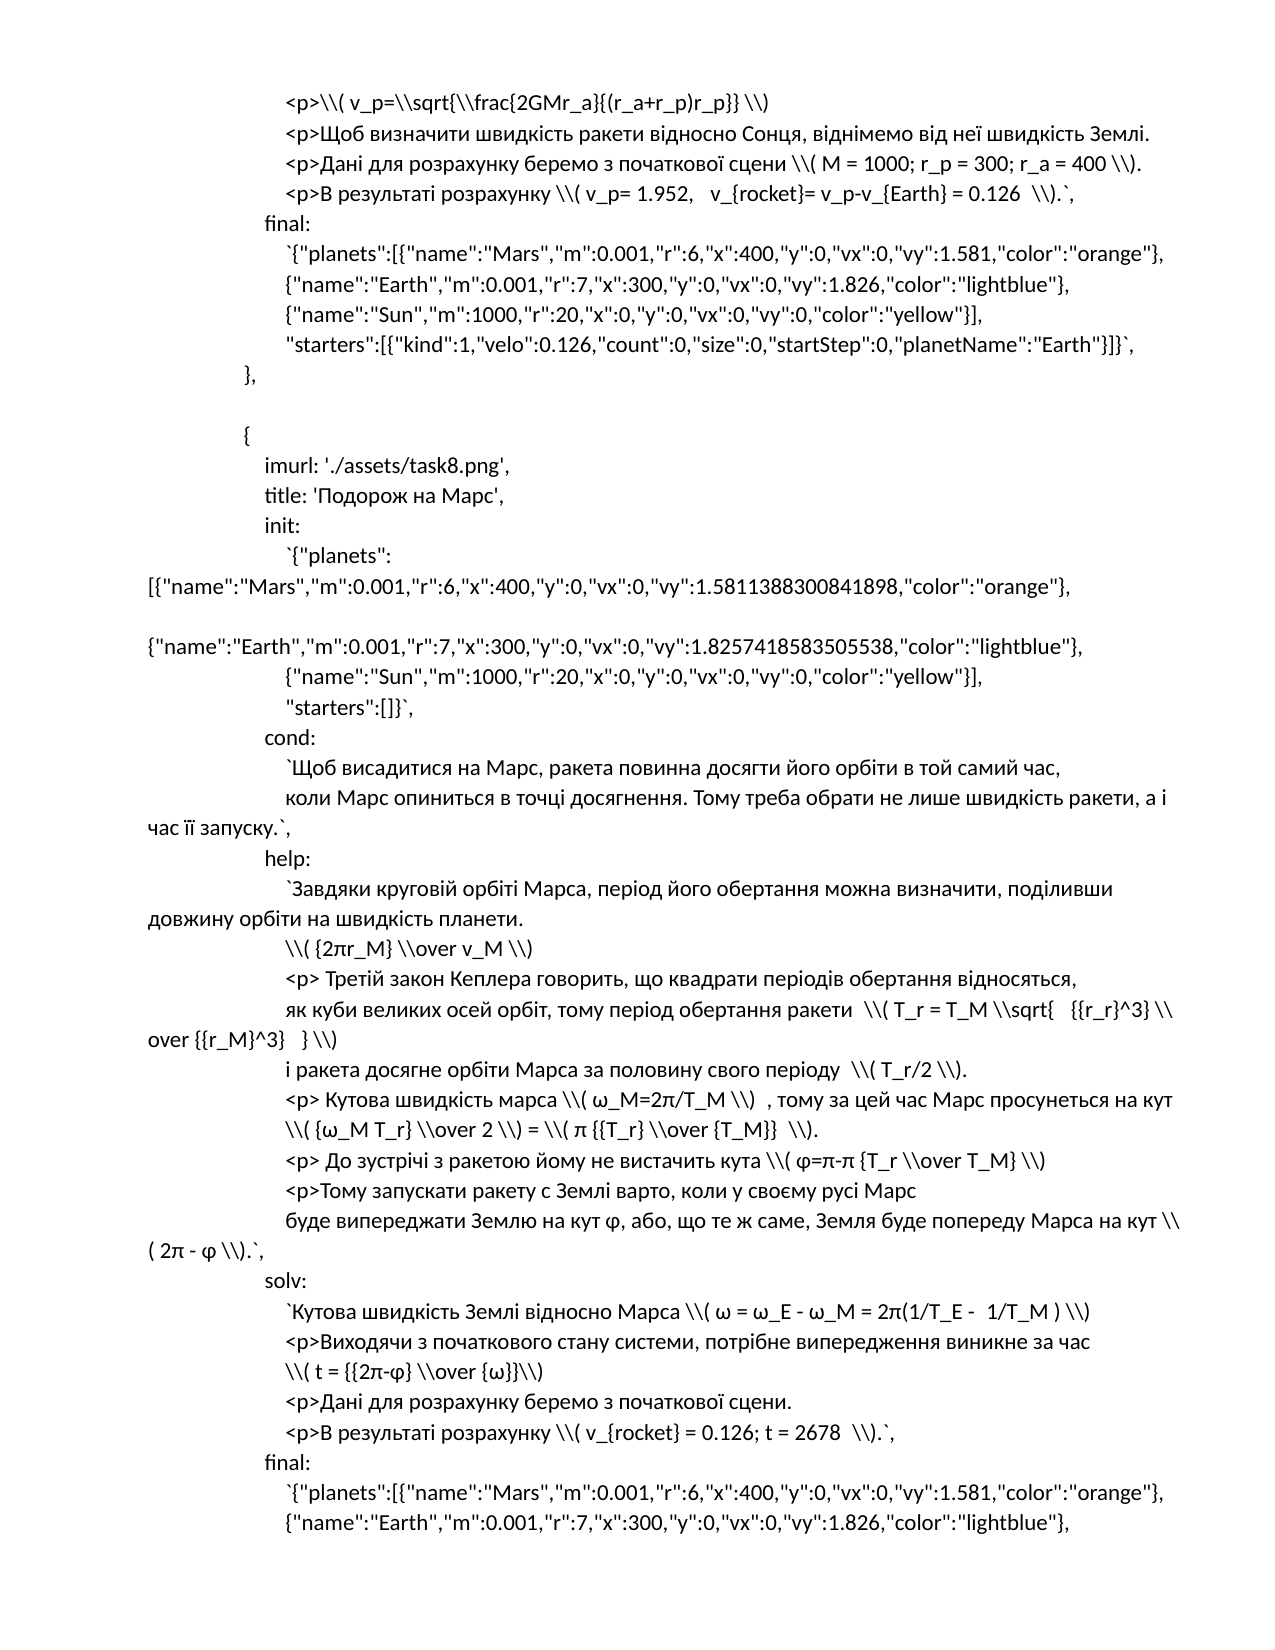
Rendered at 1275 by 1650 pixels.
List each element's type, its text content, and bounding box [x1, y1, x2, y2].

text `{"planets":[{"name":"Mars","m":0.001,"r":6,"x":400,"y":0,"vx":0,"vy":1.581,"color":"orange"}, [148, 239, 1186, 268]
text буде випереджати Землю на кут φ, або, що те ж саме, Земля буде попереду Марса на кут \\( 2π - φ \\).`, [148, 1206, 1186, 1264]
text init: [148, 511, 1186, 539]
text <p>В результаті розрахунку \\( v_p= 1.952, v_{rocket}= v_p-v_{Earth} = 0.126 \\).`, [148, 179, 1186, 207]
text }, [148, 360, 1186, 388]
text \\( t = {{2π-φ} \\over {ω}}\\) [148, 1357, 1186, 1385]
text `Щоб висадитися на Марс, ракета повинна досягти його орбіти в той самий час, [148, 753, 1186, 781]
text `{"planets":[{"name":"Mars","m":0.001,"r":6,"x":400,"y":0,"vx":0,"vy":1.581,"color":"orange"}, [148, 1478, 1186, 1506]
text <p>Виходячи з початкового стану системи, потрібне випередження виникне за час [148, 1327, 1186, 1355]
text imurl: './assets/task8.png', [148, 451, 1186, 479]
text `Завдяки круговій орбіті Марса, період його обертання можна визначити, поділивши довжину орбіти на швидкість планети. [148, 874, 1186, 932]
text <p>Тому запускати ракету с Землі варто, коли у своєму русі Марс [148, 1176, 1186, 1204]
text <p> Кутова швидкість марса \\( ω_M=2π/T_M \\) , тому за цей час Марс просунеться на кут [148, 1085, 1186, 1113]
text {"name":"Earth","m":0.001,"r":7,"x":300,"y":0,"vx":0,"vy":1.8257418583505538,"color":"lightblue"}, [148, 602, 1186, 660]
text `Кутова швидкість Землі відносно Марса \\( ω = ω_E - ω_M = 2π(1/T_E - 1/T_M ) \\) [148, 1297, 1186, 1325]
text cond: [148, 723, 1186, 751]
text "starters":[]}`, [148, 693, 1186, 721]
text <p>Дані для розрахунку беремо з початкової сцени \\( M = 1000; r_p = 300; r_a = 400 \\). [148, 149, 1186, 177]
text і ракета досягне орбіти Марса за половину свого періоду \\( T_r/2 \\). [148, 1055, 1186, 1083]
text title: 'Подорож на Марс', [148, 481, 1186, 509]
text коли Марс опиниться в точці досягнення. Тому треба обрати не лише швидкість ракети, а і час її запуску.`, [148, 783, 1186, 842]
text <p>\\( v_p=\\sqrt{\\frac{2GMr_a}{(r_a+r_p)r_p}} \\) [148, 88, 1186, 117]
text {"name":"Earth","m":0.001,"r":7,"x":300,"y":0,"vx":0,"vy":1.826,"color":"lightblue"}, [148, 270, 1186, 298]
text як куби великих осей орбіт, тому період обертання ракети \\( T_r = T_M \\sqrt{ {{r_r}^3} \\over {{r_M}^3} } \\) [148, 995, 1186, 1053]
text `{"planets":[{"name":"Mars","m":0.001,"r":6,"x":400,"y":0,"vx":0,"vy":1.5811388300841898,"color":"orange"}, [148, 542, 1186, 600]
text \\( {2πr_M} \\over v_M \\) [148, 934, 1186, 962]
text <p> Третій закон Кеплера говорить, що квадрати періодів обертання відносяться, [148, 964, 1186, 993]
text { [148, 421, 1186, 449]
text <p>В результаті розрахунку \\( v_{rocket} = 0.126; t = 2678 \\).`, [148, 1418, 1186, 1446]
text \\( {ω_M T_r} \\over 2 \\) = \\( π {{T_r} \\over {T_M}} \\). [148, 1116, 1186, 1144]
text help: [148, 844, 1186, 872]
text {"name":"Earth","m":0.001,"r":7,"x":300,"y":0,"vx":0,"vy":1.826,"color":"lightblue"}, [148, 1508, 1186, 1536]
text "starters":[{"kind":1,"velo":0.126,"count":0,"size":0,"startStep":0,"planetName":"Earth"}]}`, [148, 330, 1186, 358]
text {"name":"Sun","m":1000,"r":20,"x":0,"y":0,"vx":0,"vy":0,"color":"yellow"}], [148, 662, 1186, 691]
text <p>Дані для розрахунку беремо з початкової сцени. [148, 1387, 1186, 1416]
text final: [148, 1448, 1186, 1476]
text final: [148, 209, 1186, 237]
text <p>Щоб визначити швидкість ракети відносно Сонця, віднімемо від неї швидкість Землі. [148, 119, 1186, 147]
text <p> До зустрічі з ракетою йому не вистачить кута \\( φ=π-π {T_r \\over T_M} \\) [148, 1146, 1186, 1174]
text {"name":"Sun","m":1000,"r":20,"x":0,"y":0,"vx":0,"vy":0,"color":"yellow"}], [148, 300, 1186, 328]
text solv: [148, 1267, 1186, 1295]
